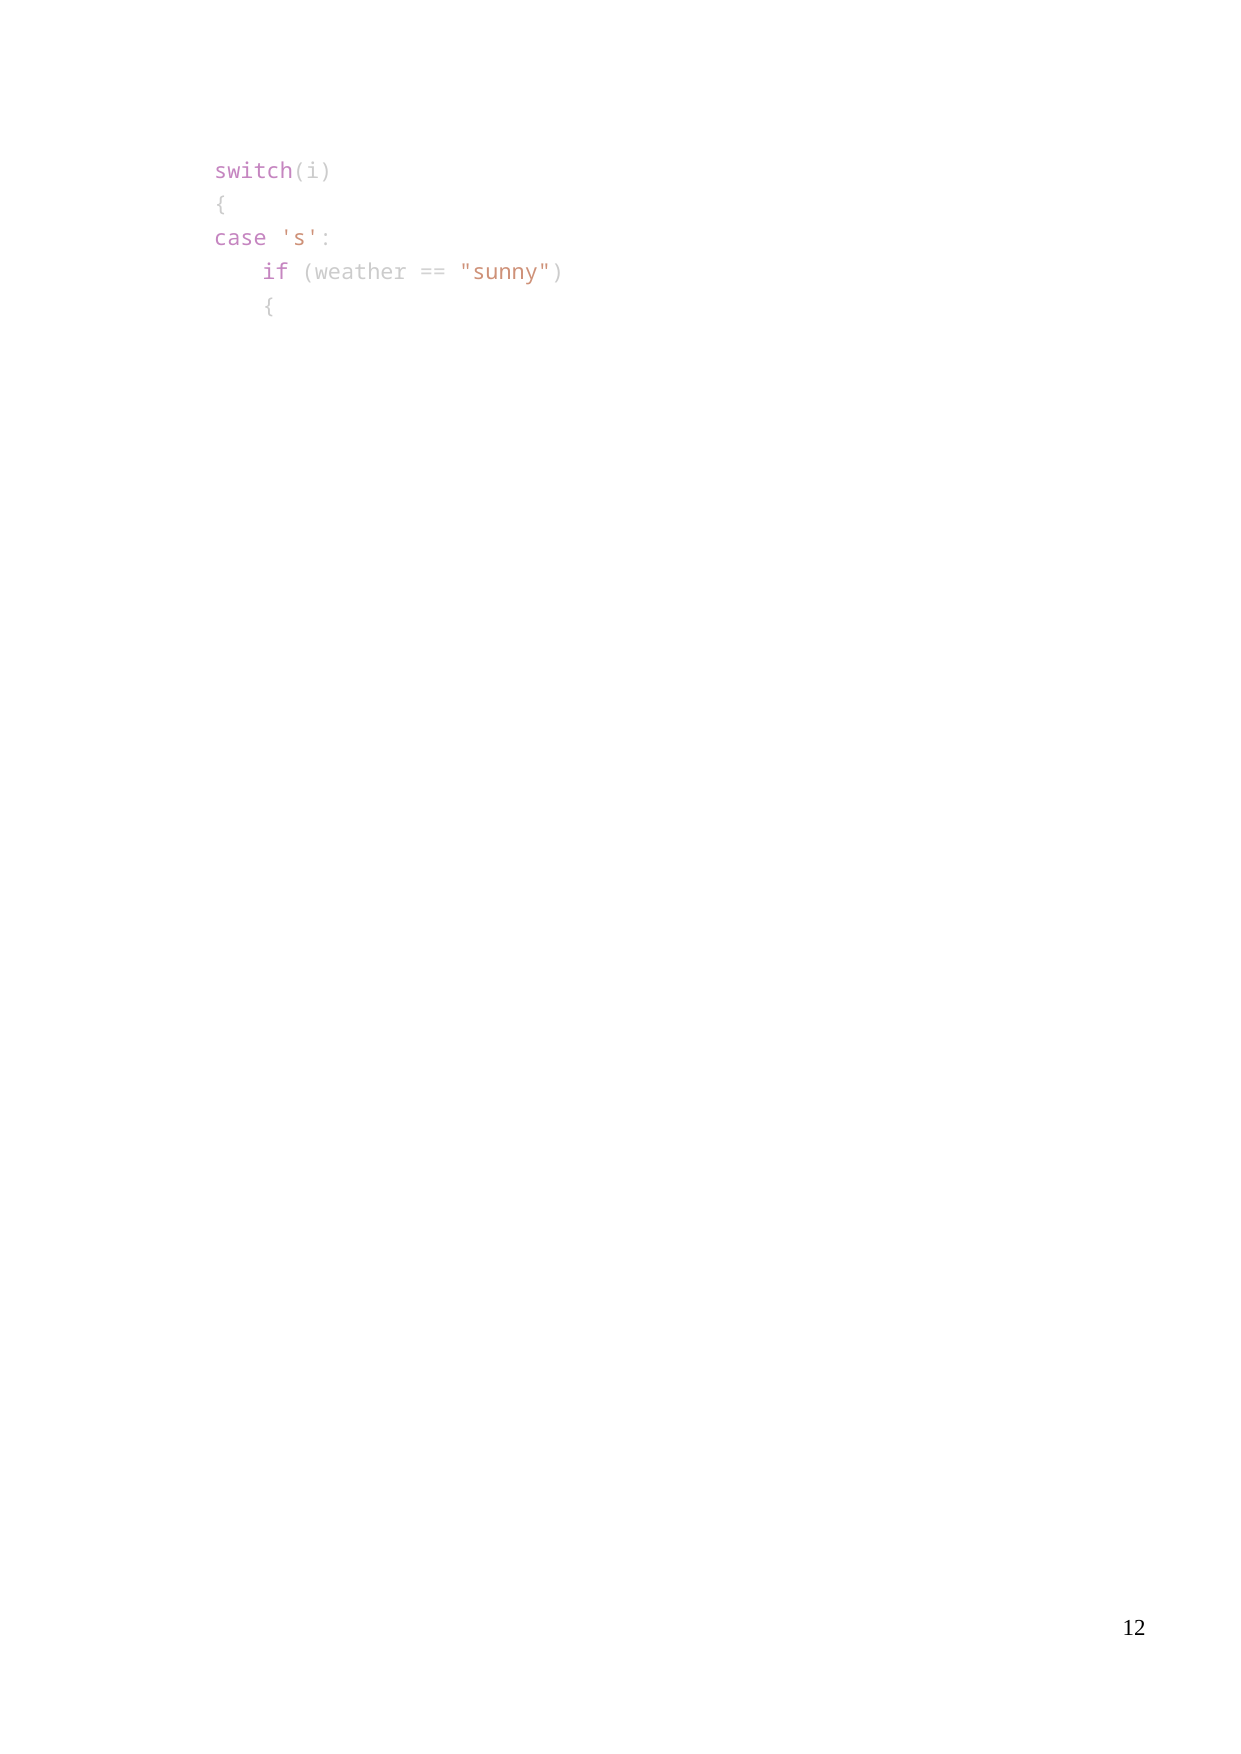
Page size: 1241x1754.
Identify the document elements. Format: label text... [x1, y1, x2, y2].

text case 's': [214, 222, 1240, 252]
text switch(i) [214, 154, 1240, 184]
text { [214, 188, 1240, 218]
text { [262, 290, 1240, 320]
text if (weather == "sunny") [262, 256, 1240, 286]
